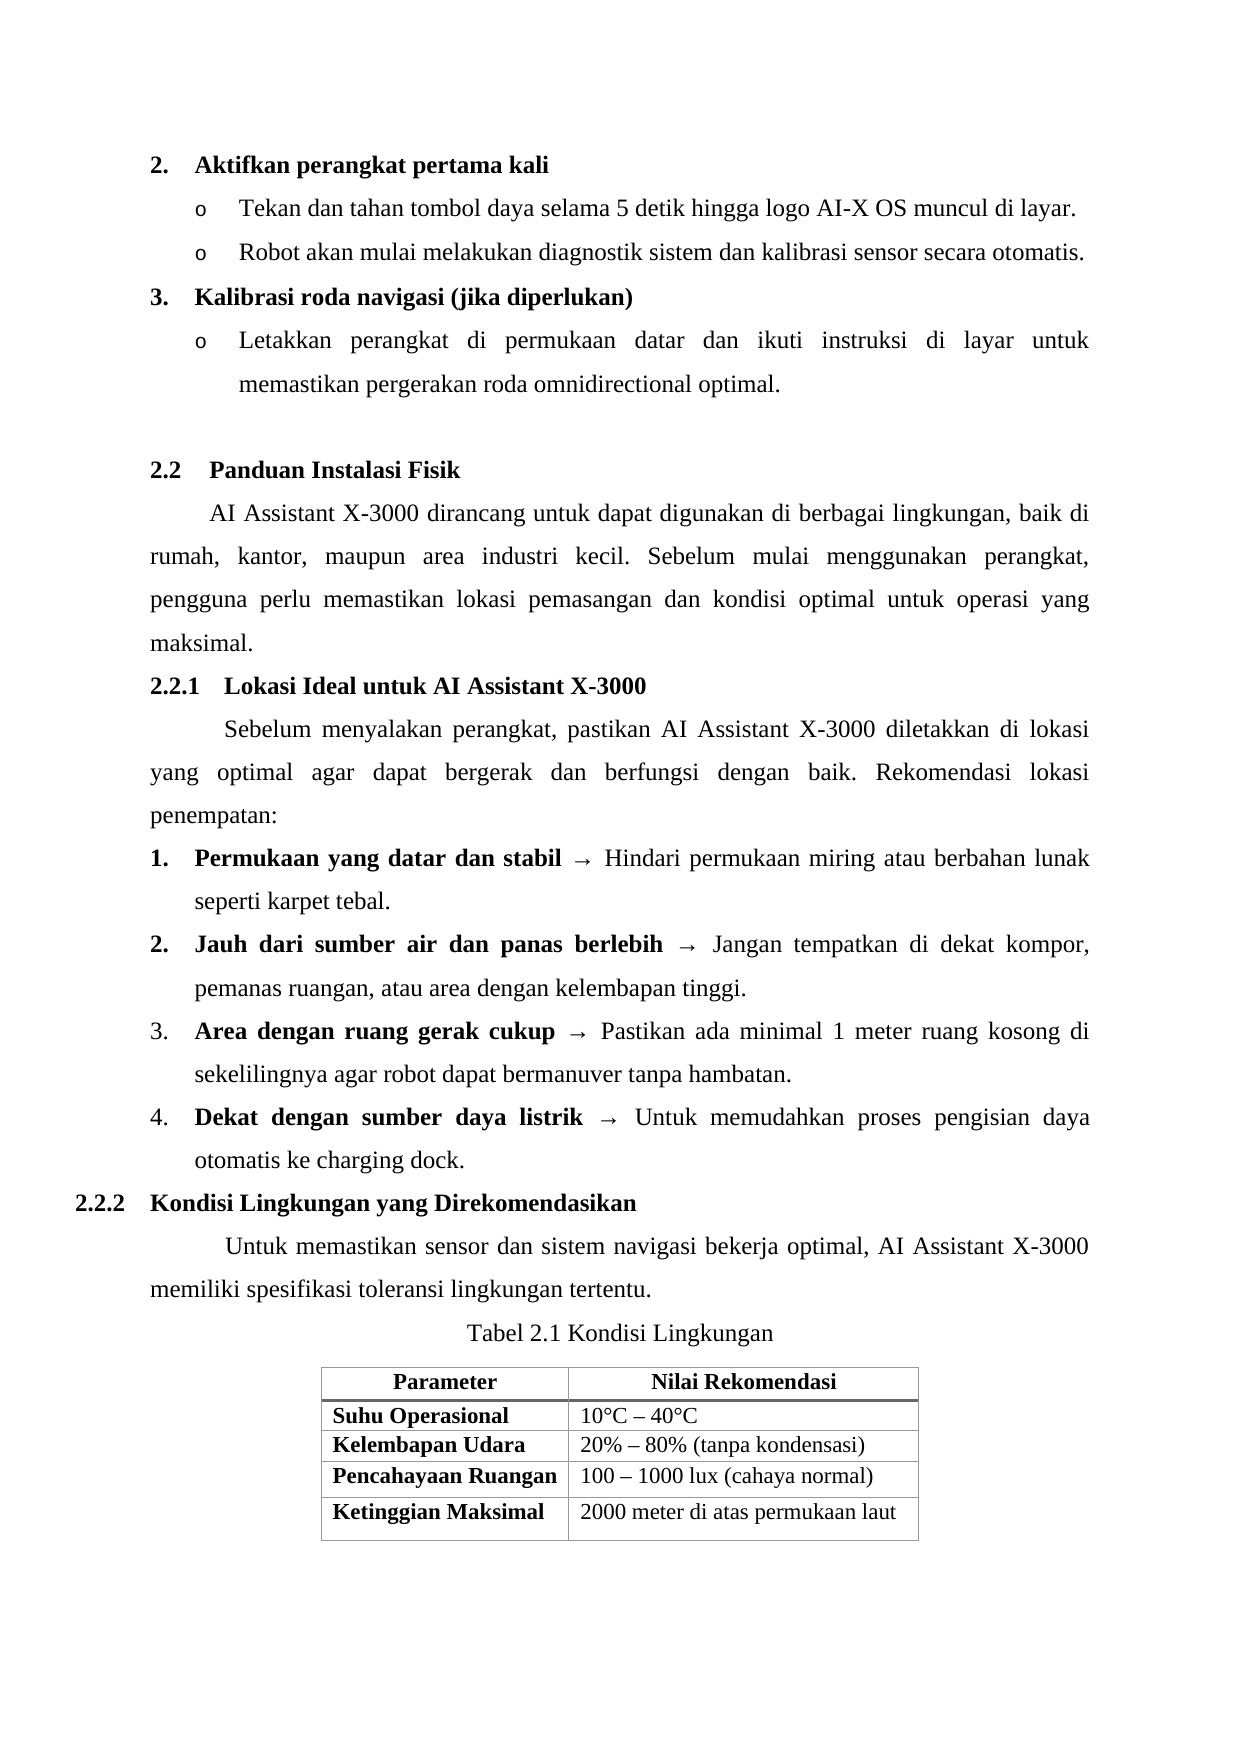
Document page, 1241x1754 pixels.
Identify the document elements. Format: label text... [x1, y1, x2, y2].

table_cell Kelembapan Udara [322, 1431, 568, 1461]
list Robot akan mulai melakukan diagnostik sistem dan kalibrasi sensor secara otomatis. [194, 237, 1090, 267]
text Untuk memastikan sensor dan sistem navigasi bekerja optimal, AI Assistant X-3000 memiliki spesifikasi toleransi lingkungan tertentu. [150, 1231, 1090, 1303]
text AI Assistant X-3000 dirancang untuk dapat digunakan di berbagai lingkungan, baik di rumah, kantor, maupun area industri kecil. Sebelum mulai menggunakan perangkat, pengguna perlu memastikan lokasi pemasangan dan kondisi optimal untuk operasi yang maksimal. [150, 498, 1090, 656]
table_cell 20% – 80% (tanpa kondensasi) [569, 1431, 918, 1461]
list Area dengan ruang gerak cukup → Pastikan ada minimal 1 meter ruang kosong di sekelilingnya agar robot dapat bermanuver tanpa hambatan. [150, 1016, 1090, 1088]
list Tekan dan tahan tombol daya selama 5 detik hingga logo AI-X OS muncul di layar. [194, 193, 1090, 223]
list Permukaan yang datar dan stabil → Hindari permukaan miring atau berbahan lunak seperti karpet tebal. [150, 843, 1090, 915]
table_cell Suhu Operasional [322, 1402, 568, 1430]
list Letakkan perangkat di permukaan datar dan ikuti instruksi di layar untuk memastikan pergerakan roda omnidirectional optimal. [194, 325, 1090, 398]
text Sebelum menyalakan perangkat, pastikan AI Assistant X-3000 diletakkan di lokasi yang optimal agar dapat bergerak dan berfungsi dengan baik. Rekomendasi lokasi penempatan: [150, 714, 1090, 829]
table_cell 100 – 1000 lux (cahaya normal) [569, 1462, 918, 1497]
table_header Nilai Rekomendasi [569, 1368, 918, 1398]
list Dekat dengan sumber daya listrik → Untuk memudahkan proses pengisian daya otomatis ke charging dock. [150, 1102, 1090, 1174]
subtitle 2.2.1 Lokasi Ideal untuk AI Assistant X-3000 [150, 671, 1090, 699]
list Jauh dari sumber air dan panas berlebih → Jangan tempatkan di dekat kompor, pemanas ruangan, atau area dengan kelembapan tinggi. [150, 929, 1090, 1001]
table_cell 10°C – 40°C [569, 1402, 918, 1430]
list Aktifkan perangkat pertama kali [150, 150, 1090, 179]
subtitle 2.2 Panduan Instalasi Fisik [150, 455, 1090, 484]
subtitle 2.2.2 Kondisi Lingkungan yang Direkomendasikan [75, 1188, 1090, 1217]
table_cell Ketinggian Maksimal [322, 1498, 568, 1540]
table_cell 2000 meter di atas permukaan laut [569, 1498, 918, 1540]
table_cell Pencahayaan Ruangan [322, 1462, 568, 1497]
table_header Parameter [322, 1368, 568, 1398]
list Kalibrasi roda navigasi (jika diperlukan) [150, 282, 1090, 311]
